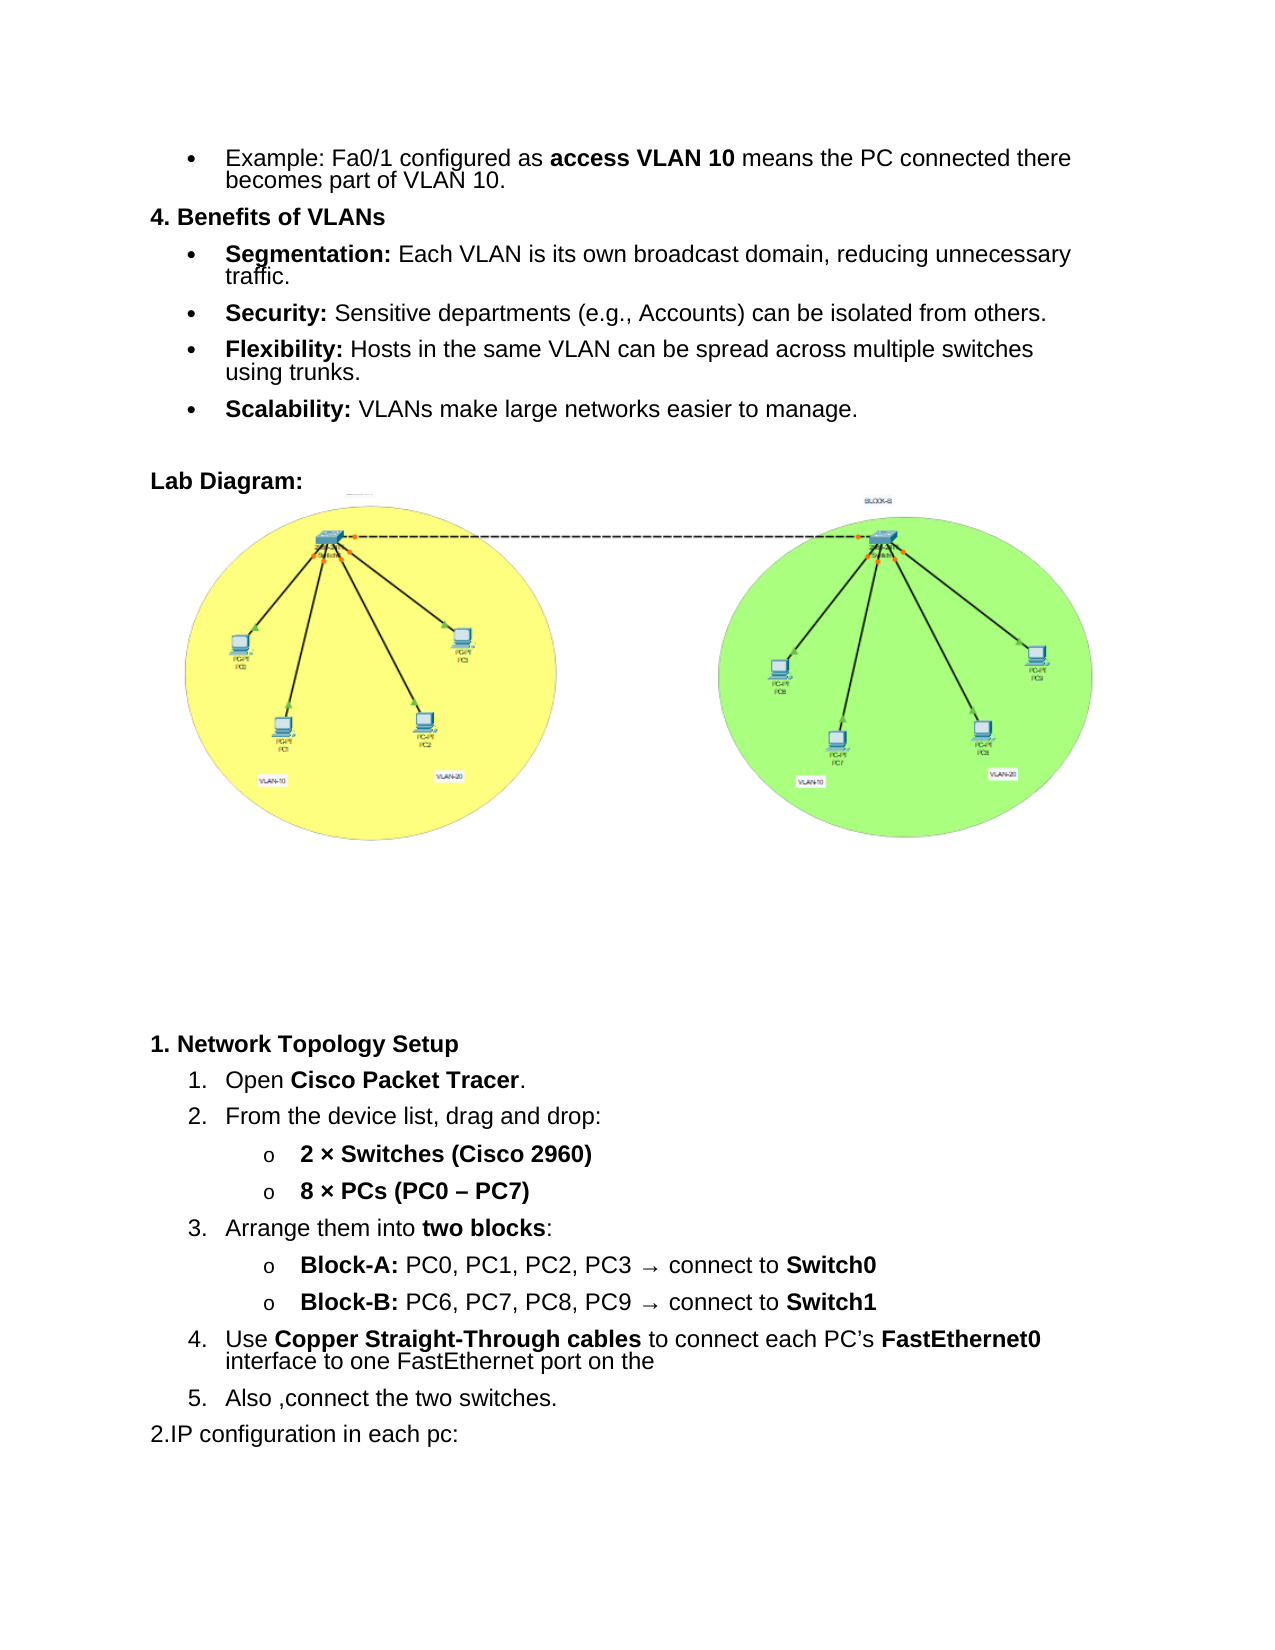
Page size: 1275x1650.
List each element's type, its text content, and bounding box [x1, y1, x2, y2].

text Lab Diagram: [150, 471, 1097, 494]
text 1. Network Topology Setup [150, 1034, 1097, 1057]
list Also ,connect the two switches. [188, 1388, 1097, 1411]
text 4. Benefits of VLANs [150, 207, 1097, 230]
list Scalability: VLANs make large networks easier to manage. [188, 399, 1097, 422]
list Use Copper Straight-Through cables to connect each PC’s FastEthernet0 interface to one FastEthernet port on the [188, 1329, 1097, 1374]
list Segmentation: Each VLAN is its own broadcast domain, reducing unnecessary traffic. [188, 244, 1097, 289]
list From the device list, drag and drop: [188, 1107, 1097, 1129]
text 2.IP configuration in each pc: [150, 1424, 1097, 1447]
list Example: Fa0/1 configured as access VLAN 10 means the PC connected there becomes part of VLAN 10. [188, 148, 1097, 194]
list 2 × Switches (Cisco 2960) [263, 1143, 1097, 1167]
list Open Cisco Packet Tracer. [188, 1070, 1097, 1093]
list 8 × PCs (PC0 – PC7) [263, 1180, 1097, 1204]
list Security: Sensitive departments (e.g., Accounts) can be isolated from others. [188, 303, 1097, 326]
picture [150, 494, 1221, 885]
list Block-A: PC0, PC1, PC2, PC3 → connect to Switch0 [263, 1254, 1097, 1278]
list Block-B: PC6, PC7, PC8, PC9 → connect to Switch1 [263, 1291, 1097, 1315]
list Flexibility: Hosts in the same VLAN can be spread across multiple switches using trunks. [188, 339, 1097, 385]
list Arrange them into two blocks: [188, 1218, 1097, 1241]
